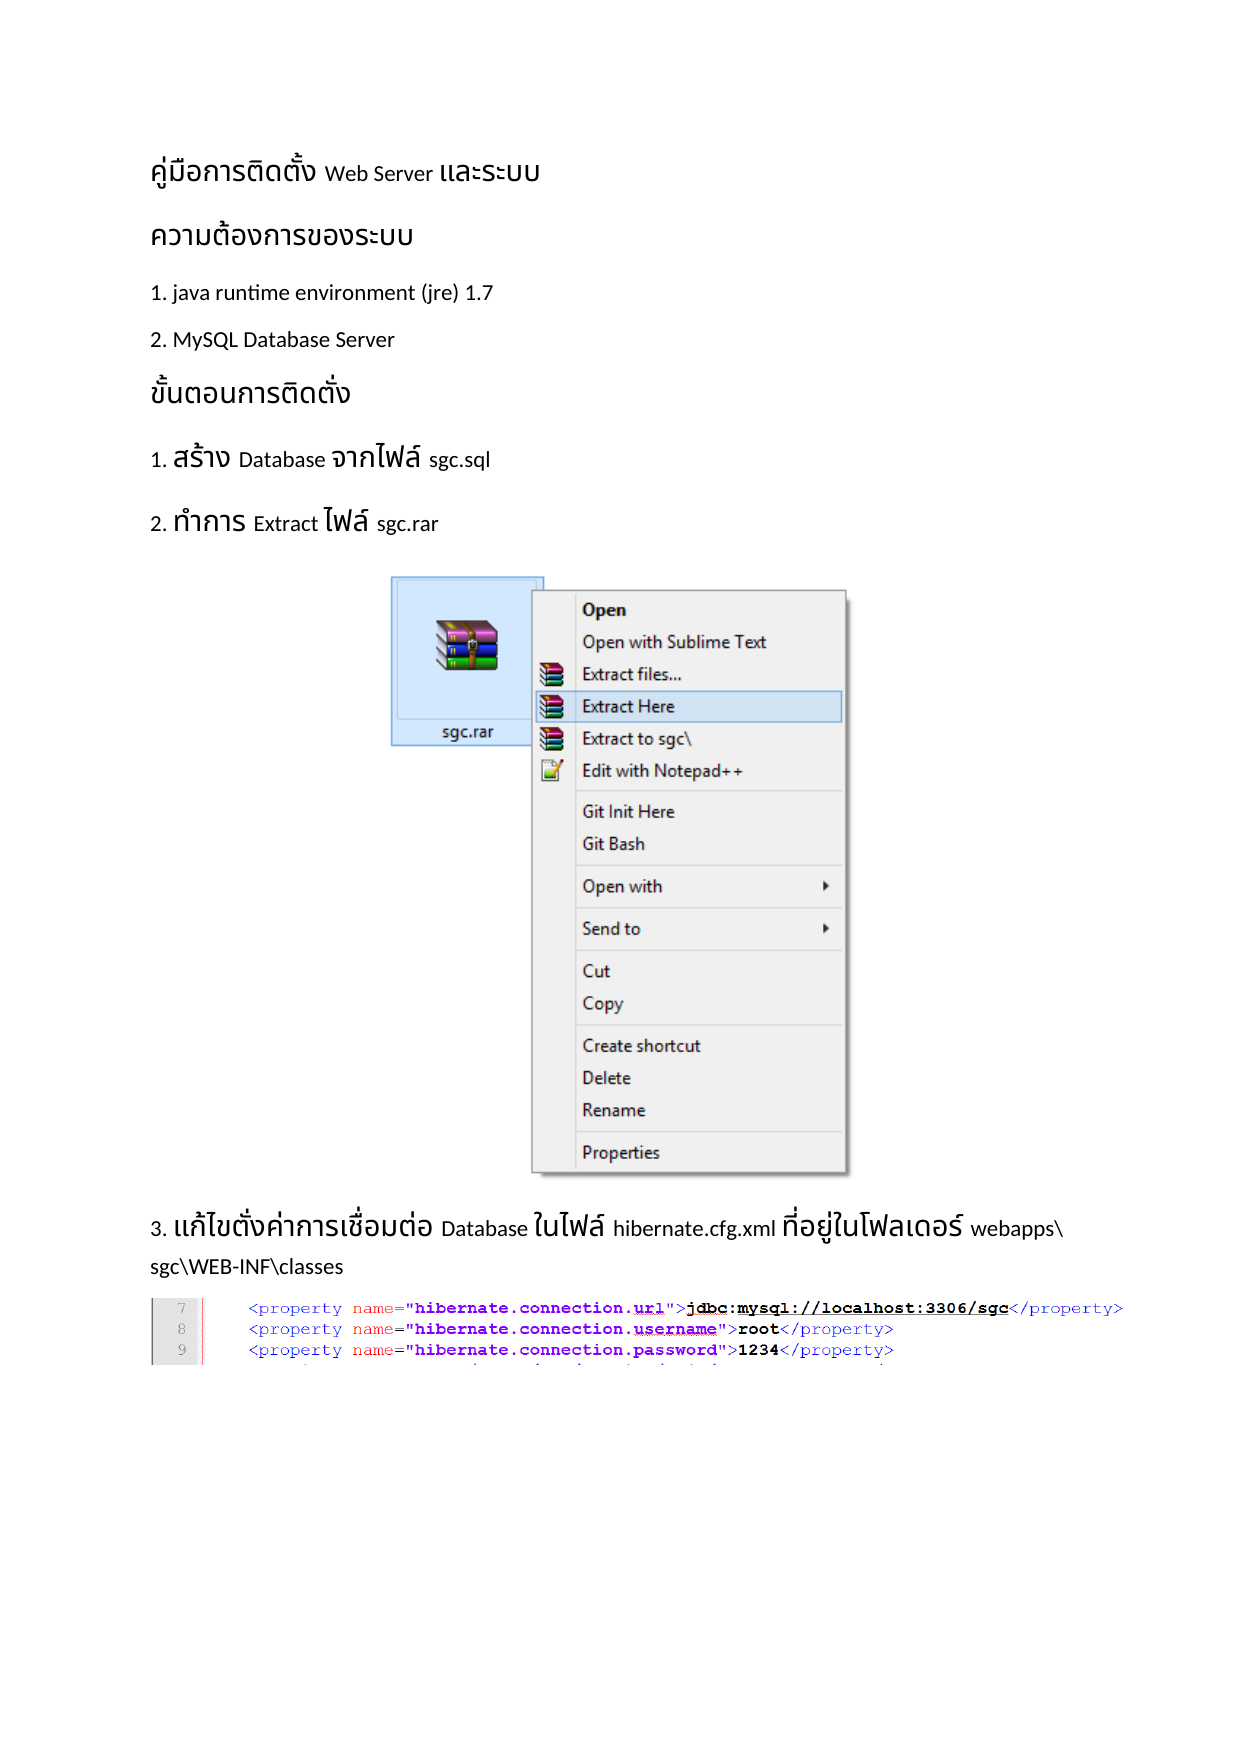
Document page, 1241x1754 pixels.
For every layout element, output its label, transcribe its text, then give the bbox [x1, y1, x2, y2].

picture [150, 1298, 1136, 1365]
text ความต้องการของระบบ [150, 214, 1090, 258]
text ขั้นตอนการติดตั่ง [150, 372, 1090, 416]
text 1. java runtime environment (jre) 1.7 [150, 278, 1090, 306]
text 2. ทำการ Extract ไฟล์ sgc.rar [150, 500, 1090, 544]
text 1. สร้าง Database จากไฟล์ sgc.sql [150, 436, 1090, 480]
text 2. MySQL Database Server [150, 325, 1090, 353]
picture [378, 564, 862, 1187]
text 3. แก้ไขตั่งค่าการเชื่อมต่อ Database ในไฟล์ hibernate.cfg.xml ที่อยู่ในโฟลเดอร์ webapps\sgc\WEB-INF\classes [150, 1206, 1090, 1280]
text คู่มือการติดตั้ง Web Server และระบบ [150, 150, 1090, 194]
